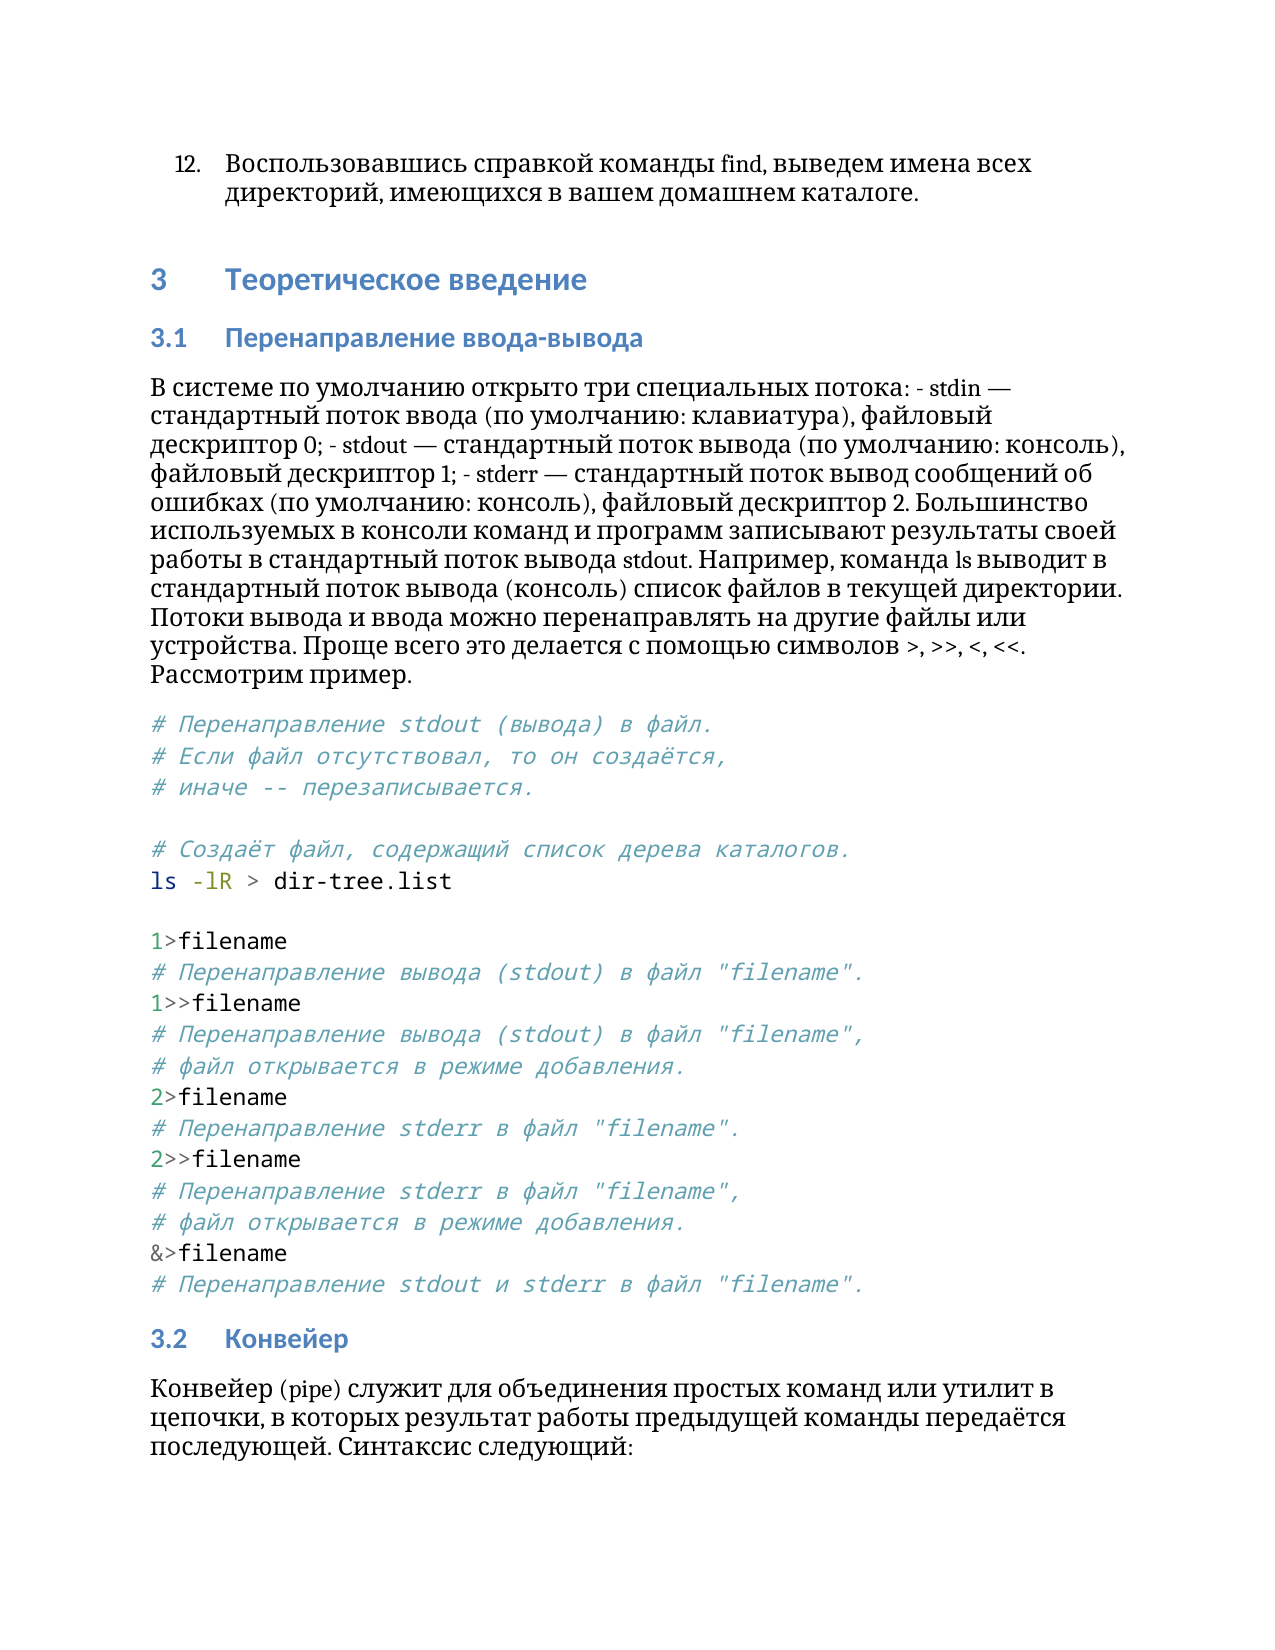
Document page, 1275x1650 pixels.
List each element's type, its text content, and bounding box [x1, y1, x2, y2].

subtitle 3.1 Перенаправление ввода-вывода [150, 319, 1125, 355]
text # Перенаправление stdout (вывода) в файл. # Если файл отсутствовал, то он создаётся, # иначе -- перезаписывается. # Создаёт файл, содержащий список дерева каталогов. ls -lR > dir-tree.list 1>filename # Перенаправление вывода (stdout) в файл "filename". 1>>filename # Перенаправление вывода (stdout) в файл "filename", # файл открывается в режиме добавления. 2>filename # Перенаправление stderr в файл "filename". 2>>filename # Перенаправление stderr в файл "filename", # файл открывается в режиме добавления. &>filename # Перенаправление stdout и stderr в файл "filename". [150, 708, 1125, 1300]
subtitle 3.2 Конвейер [150, 1321, 1125, 1356]
list Воспользовавшись справкой команды find, выведем имена всех директорий, имеющихся в вашем домашнем каталоге. [175, 150, 1125, 207]
text В системе по умолчанию открыто три специальных потока: - stdin — стандартный поток ввода (по умолчанию: клавиатура), файловый дескриптор 0; - stdout — стандартный поток вывода (по умолчанию: консоль), файловый дескриптор 1; - stderr — стандартный поток вывод сообщений об ошибках (по умолчанию: консоль), файловый дескриптор 2. Большинство используемых в консоли команд и программ записывают результаты своей работы в стандартный поток вывода stdout. Например, команда ls выводит в стандартный поток вывода (консоль) список файлов в текущей директории. Потоки вывода и ввода можно перенаправлять на другие файлы или устройства. Проще всего это делается с помощью символов >, >>, <, <<. Рассмотрим пример. [150, 373, 1125, 690]
text Конвейер (pipe) служит для объединения простых команд или утилит в цепочки, в которых результат работы предыдущей команды передаётся последующей. Синтаксис следующий: [150, 1375, 1125, 1461]
subtitle 3 Теоретическое введение [150, 257, 1125, 298]
